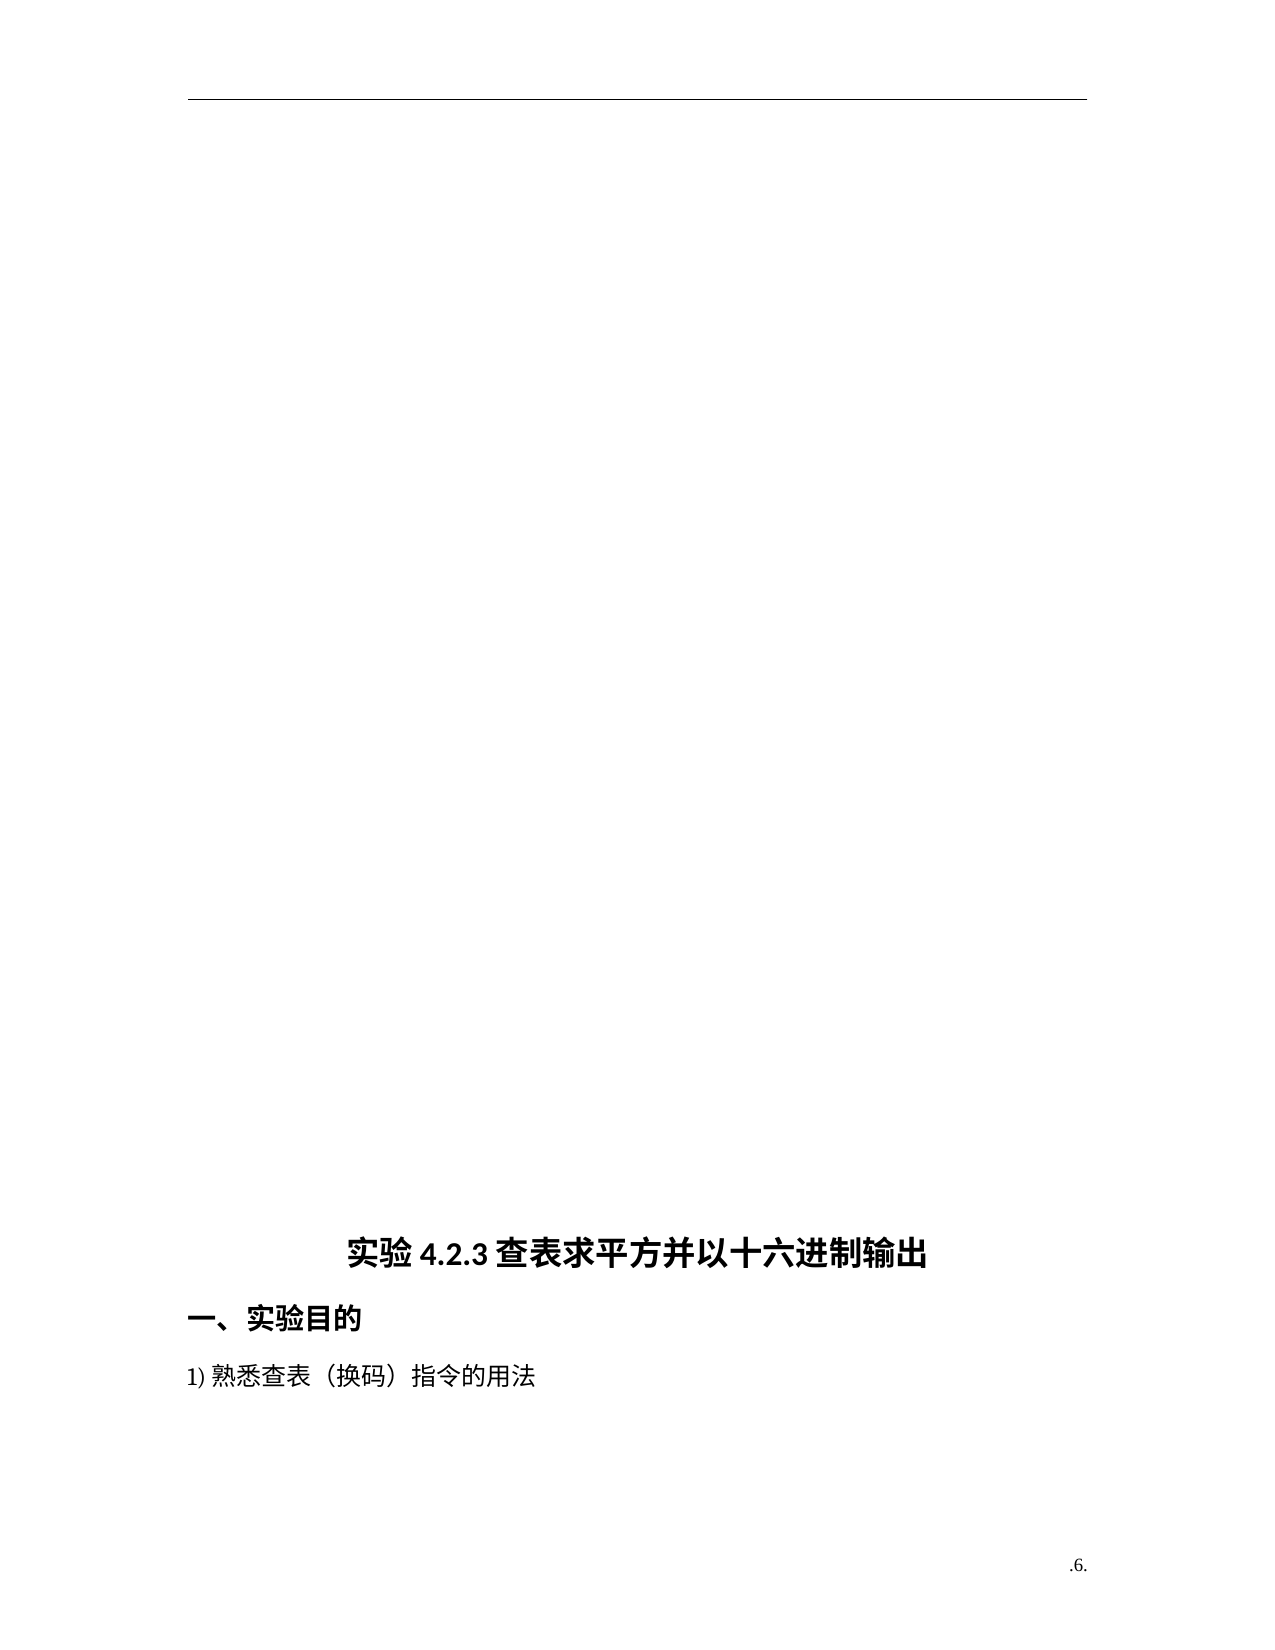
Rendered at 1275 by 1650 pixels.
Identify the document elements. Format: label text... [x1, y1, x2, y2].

subtitle 一、实验目的 [187, 1295, 1087, 1338]
text 1) 熟悉查表（换码）指令的用法 [187, 1356, 1087, 1393]
subtitle 实验4.2.3 查表求平方并以十六进制输出 [187, 1226, 1087, 1274]
